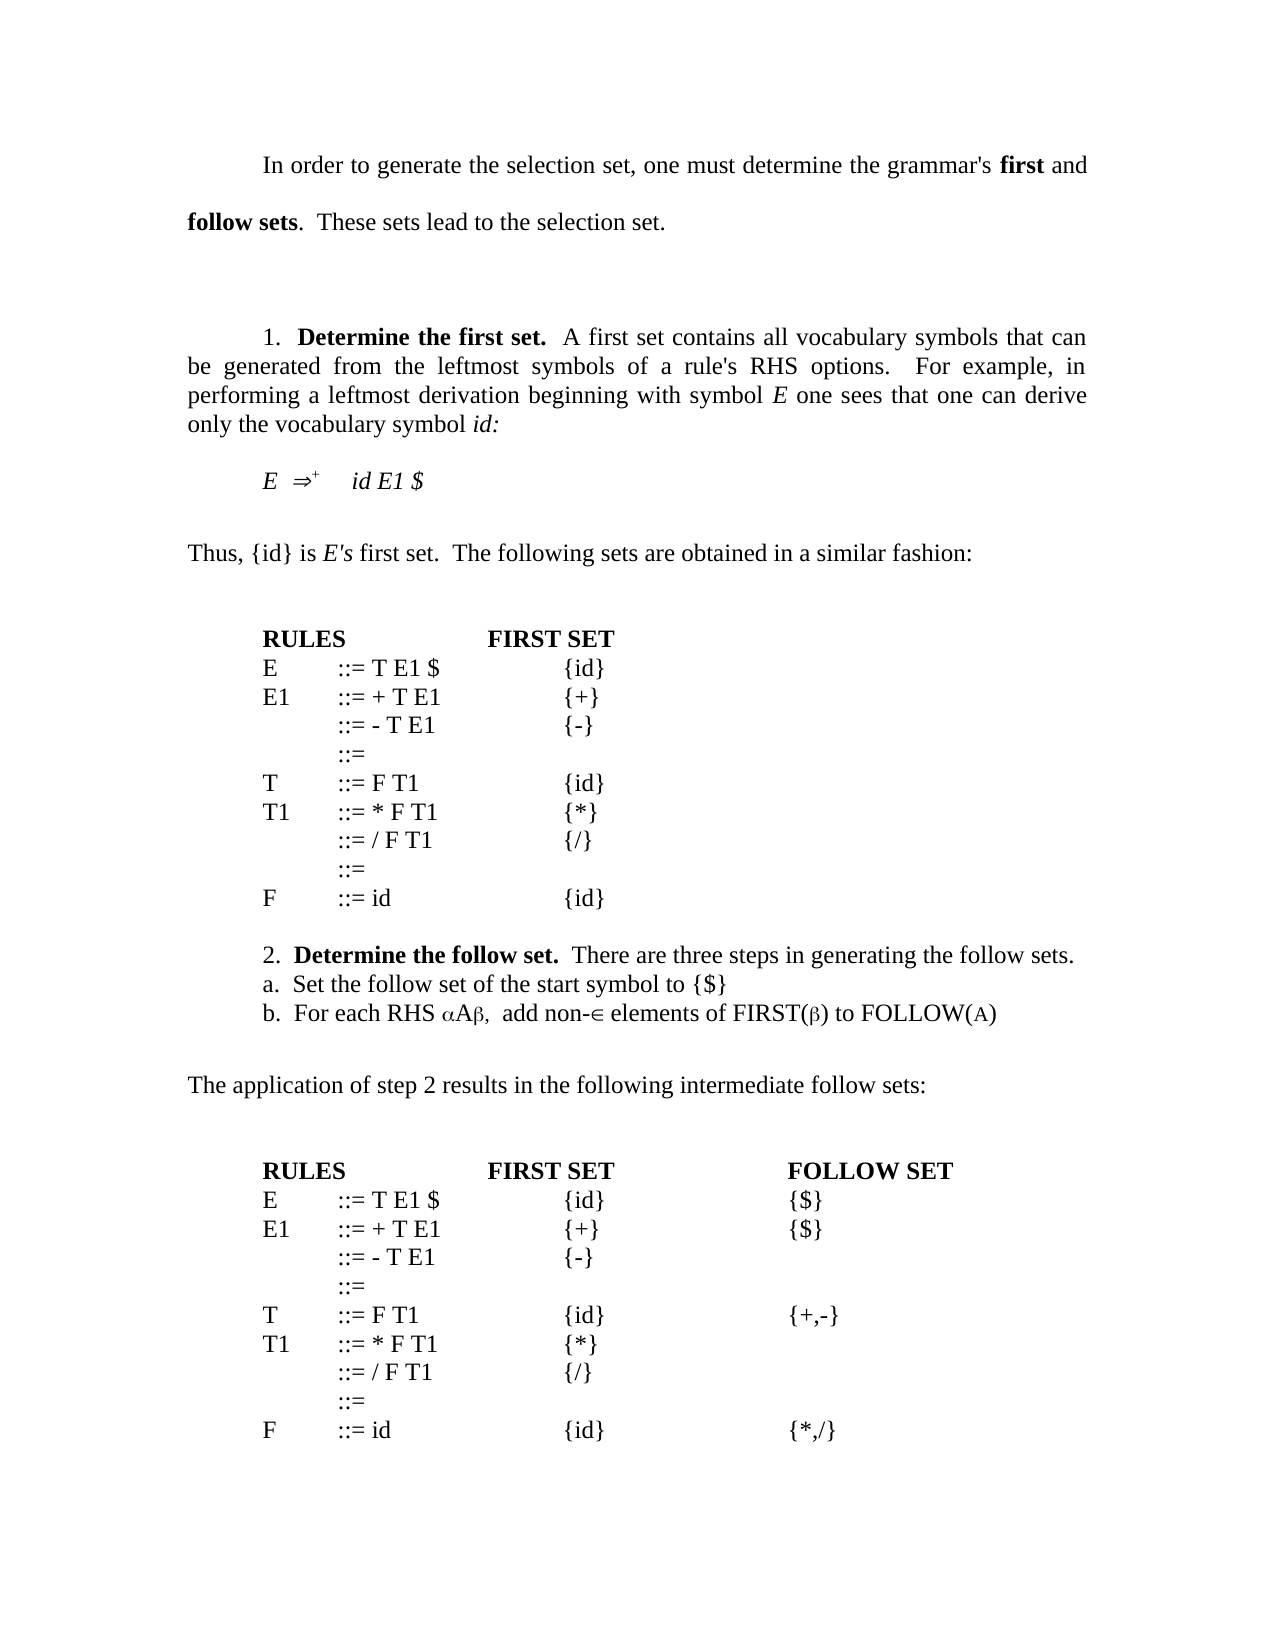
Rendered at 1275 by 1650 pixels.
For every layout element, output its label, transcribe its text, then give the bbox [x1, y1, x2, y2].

text F ::= id {id} {*,/} [187, 1415, 1087, 1444]
text E1 ::= + T E1 {+} [187, 682, 1087, 711]
text ::= [187, 1271, 1087, 1300]
text E + id E1 $ [187, 466, 1087, 495]
text E ::= T E1 $ {id} [187, 653, 1087, 682]
text T1 ::= * F T1 {*} [187, 1329, 1087, 1357]
text Thus, {id} is E's first set. The following sets are obtained in a similar fashion: [187, 538, 1087, 567]
text ::= / F T1 {/} [187, 826, 1087, 854]
text 1. Determine the first set. A first set contains all vocabulary symbols that can be generated from the leftmost symbols of a rule's RHS options. For example, in performing a leftmost derivation beginning with symbol E one sees that one can derive only the vocabulary symbol id: [187, 322, 1087, 437]
text ::= [187, 1386, 1087, 1415]
text T ::= F T1 {id} [187, 768, 1087, 797]
text a. Set the follow set of the start symbol to {$} [187, 969, 1087, 998]
text ::= - T E1 {-} [187, 1242, 1087, 1271]
text E1 ::= + T E1 {+} {$} [187, 1214, 1087, 1242]
text RULES FIRST SET FOLLOW SET [187, 1156, 1087, 1185]
text ::= - T E1 {-} [187, 711, 1087, 739]
text F ::= id {id} [187, 883, 1087, 912]
text T ::= F T1 {id} {+,-} [187, 1300, 1087, 1329]
text The application of step 2 results in the following intermediate follow sets: [187, 1070, 1087, 1099]
text ::= [187, 739, 1087, 768]
text E ::= T E1 $ {id} {$} [187, 1185, 1087, 1214]
text ::= [187, 854, 1087, 883]
text RULES FIRST SET [187, 624, 1087, 653]
text b. For each RHS A, add non- elements of FIRST() to FOLLOW(A) [187, 998, 1087, 1027]
text ::= / F T1 {/} [187, 1357, 1087, 1386]
text T1 ::= * F T1 {*} [187, 797, 1087, 826]
text In order to generate the selection set, one must determine the grammar's first and follow sets. These sets lead to the selection set. [187, 150, 1087, 236]
text 2. Determine the follow set. There are three steps in generating the follow sets. [187, 941, 1087, 969]
